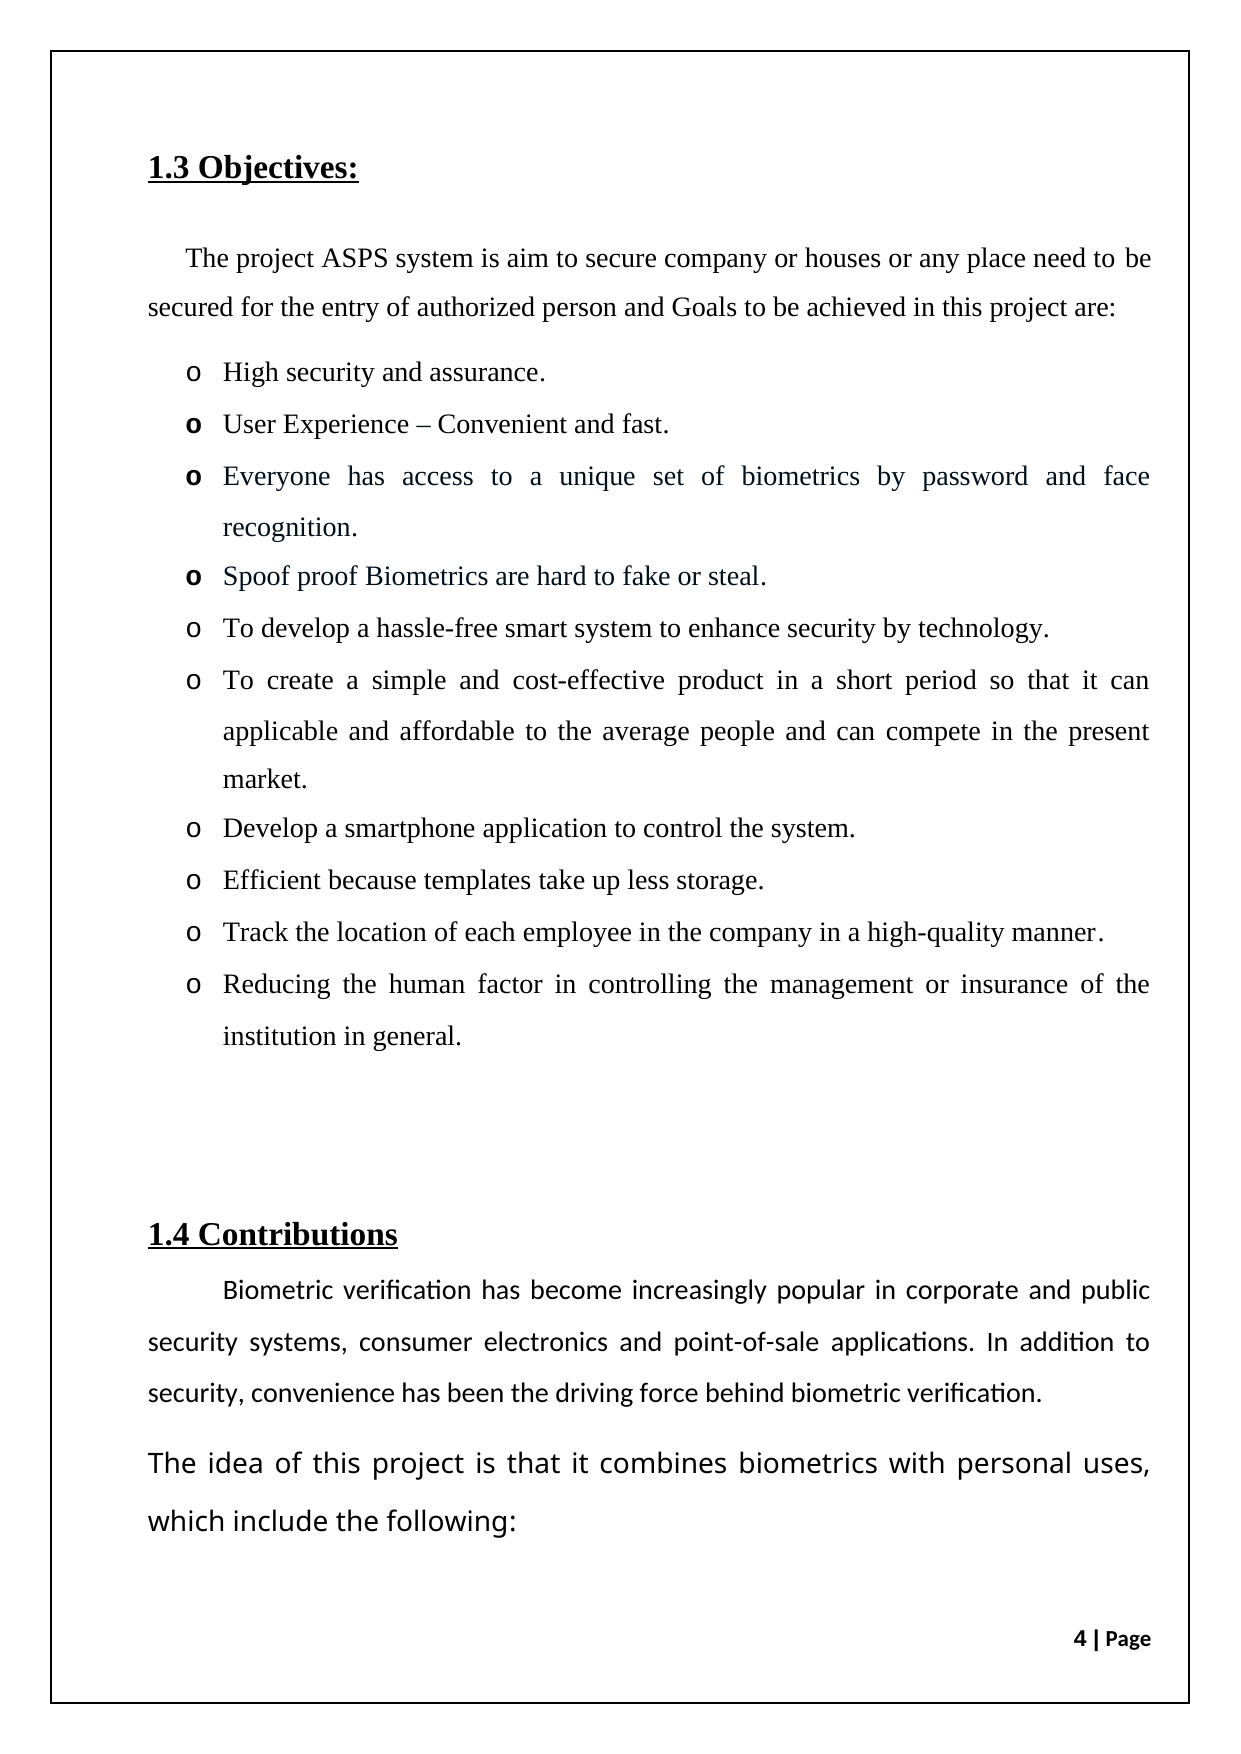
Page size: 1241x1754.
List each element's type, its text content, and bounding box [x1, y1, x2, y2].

list High security and assurance. [185, 355, 1152, 389]
list User Experience – Convenient and fast. [185, 407, 1152, 442]
text The idea of ​​this project is that it combines biometrics with personal uses, which include the following: [148, 1443, 1152, 1539]
text The project ASPS system is aim to secure company or houses or any place need to be secured for the entry of authorized person and Goals to be achieved in this project are: [148, 241, 1152, 322]
list To develop a hassle-free smart system to enhance security by technology. [185, 611, 1152, 646]
list Track the location of each employee in the company in a high-quality manner. [185, 915, 1152, 950]
list To create a simple and cost-effective product in a short period so that it can applicable and affordable to the average people and can compete in the present market. [185, 663, 1152, 795]
list Develop a smartphone application to control the system. [185, 811, 1152, 846]
list Everyone has access to a unique set of biometrics by password and face recognition. [185, 459, 1152, 542]
list Spoof proof Biometrics are hard to fake or steal. [185, 559, 1152, 593]
text 1.4 Contributions [148, 1214, 1152, 1252]
list Reducing the human factor in controlling the management or insurance of the institution in general. [185, 968, 1152, 1051]
text 1.3 Objectives: [148, 148, 1152, 186]
list Efficient because templates take up less storage. [185, 863, 1152, 898]
text Biometric verification has become increasingly popular in corporate and public security systems, consumer electronics and point-of-sale applications. In addition to security, convenience has been the driving force behind biometric verification. [148, 1272, 1152, 1410]
